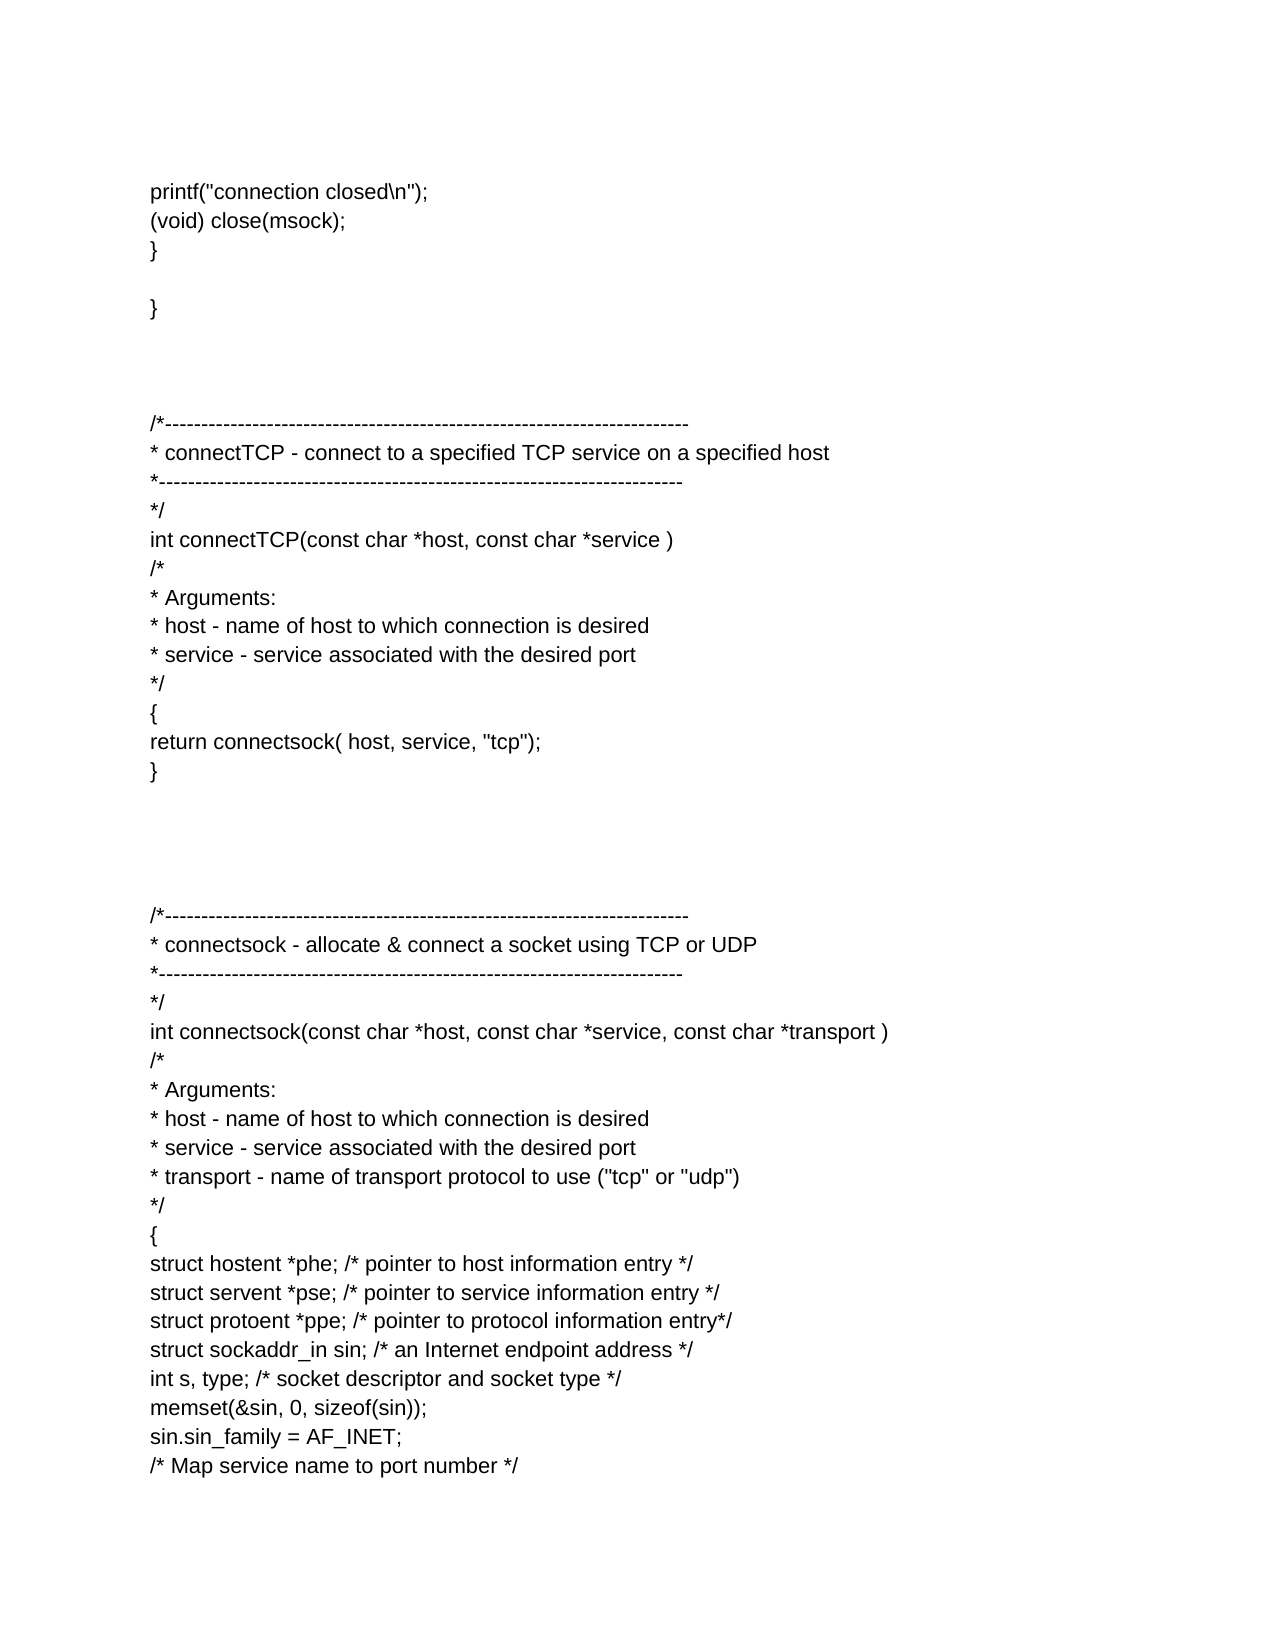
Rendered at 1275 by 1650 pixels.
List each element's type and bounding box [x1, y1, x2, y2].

text [150, 150, 1125, 1478]
